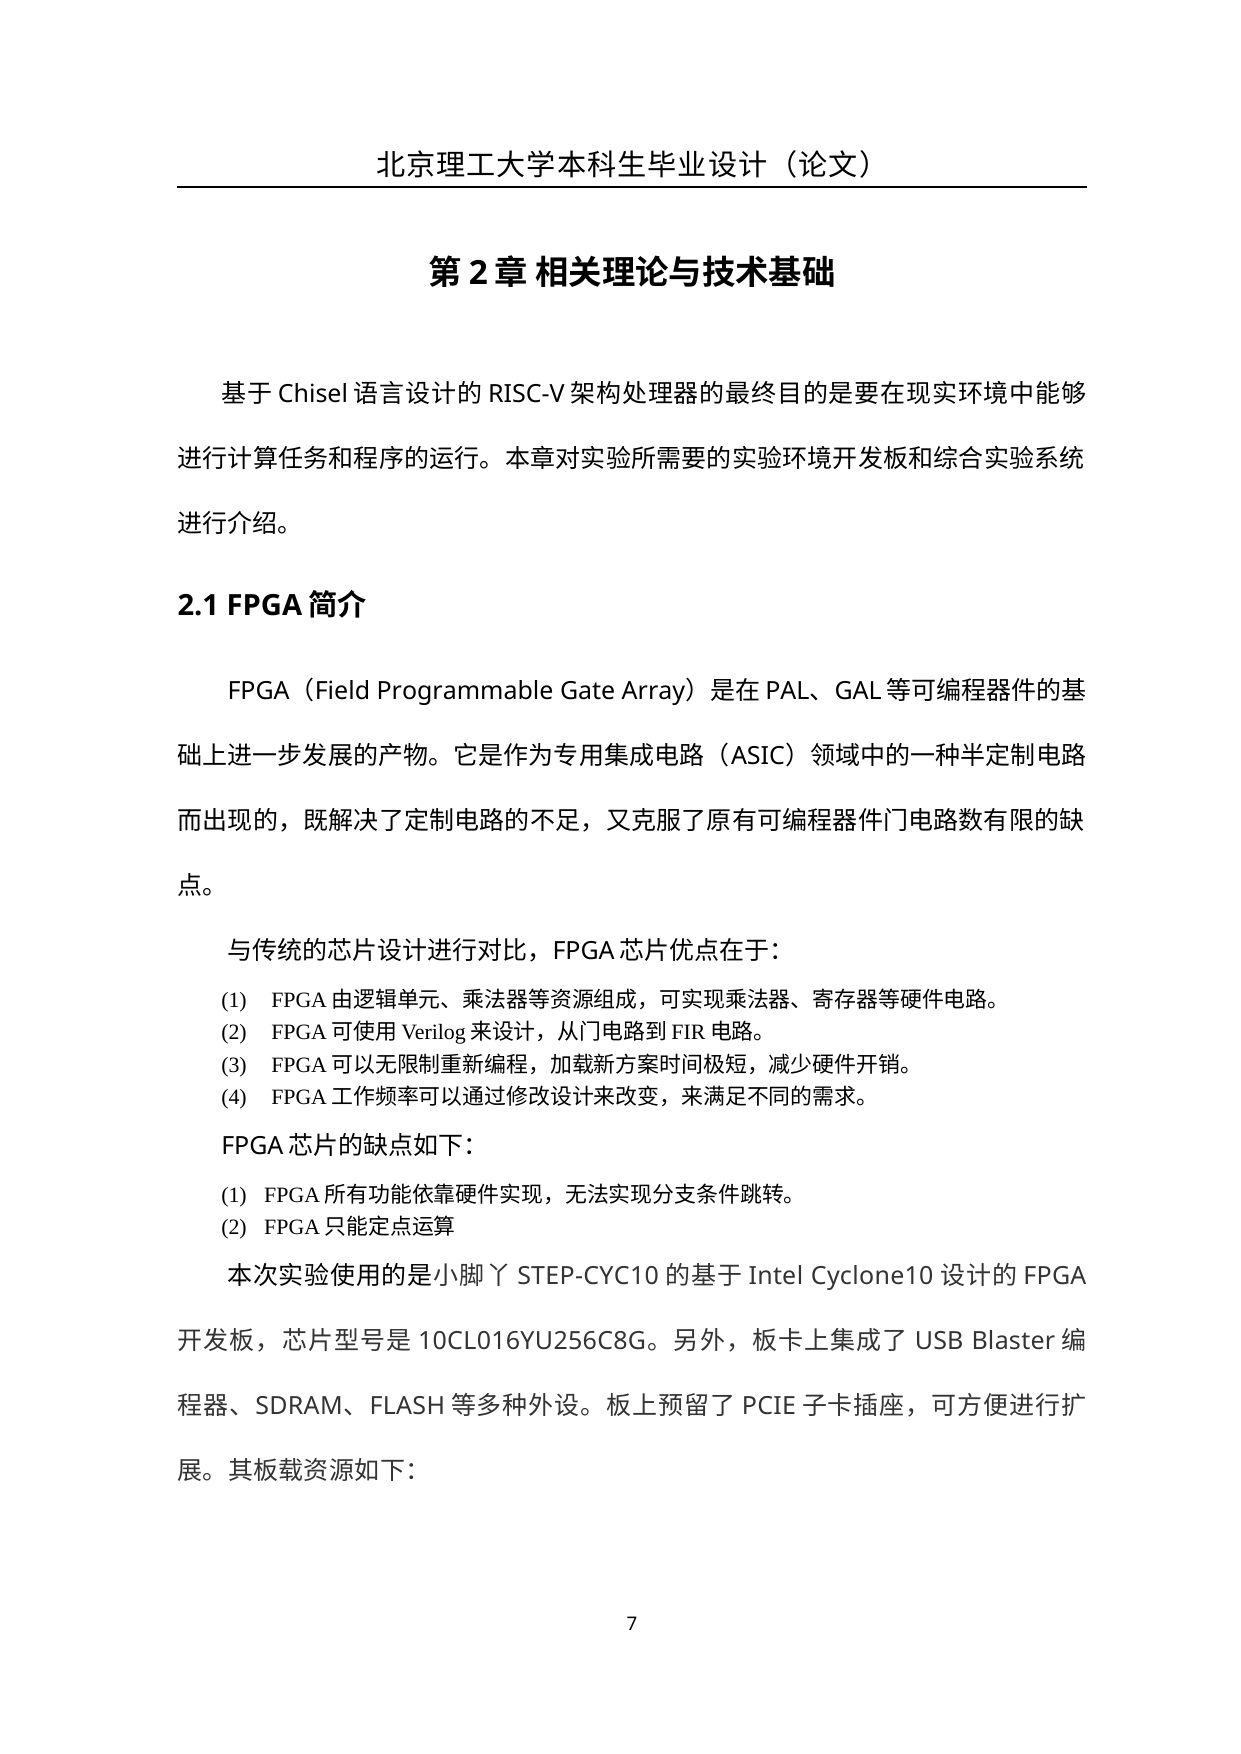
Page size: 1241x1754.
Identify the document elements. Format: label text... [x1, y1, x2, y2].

list FPGA可以无限制重新编程，加载新方案时间极短，减少硬件开销。 [221, 1046, 1087, 1079]
subtitle 第2章 相关理论与技术基础 [177, 237, 1087, 302]
text 本次实验使用的是小脚丫STEP-CYC10的基于Intel Cyclone10设计的FPGA开发板，芯片型号是10CL016YU256C8G。另外，板卡上集成了USB Blaster编程器、SDRAM、FLASH等多种外设。板上预留了PCIE子卡插座，可方便进行扩展。其板载资源如下： [177, 1241, 1087, 1323]
list FPGA可使用Verilog来设计，从门电路到FIR电路。 [221, 1014, 1087, 1046]
text 与传统的芯片设计进行对比，FPGA芯片优点在于： [177, 916, 1087, 981]
text FPGA芯片的缺点如下： [221, 1111, 1087, 1176]
list FPGA工作频率可以通过修改设计来改变，来满足不同的需求。 [221, 1079, 1087, 1111]
list FPGA所有功能依靠硬件实现，无法实现分支条件跳转。 [221, 1176, 1087, 1209]
list FPGA只能定点运算 [221, 1209, 1087, 1241]
text 2.1 FPGA简介 [177, 570, 1087, 635]
text 本次实验使用的是小脚丫STEP-CYC10的基于Intel Cyclone10设计的FPGA开发板，芯片型号是10CL016YU256C8G。另外，板卡上集成了USB Blaster编程器、SDRAM、FLASH等多种外设。板上预留了PCIE子卡插座，可方便进行扩展。其板载资源如下： [177, 1357, 1087, 1501]
list FPGA由逻辑单元、乘法器等资源组成，可实现乘法器、寄存器等硬件电路。 [221, 981, 1087, 1014]
text FPGA（Field Programmable Gate Array）是在PAL、GAL等可编程器件的基础上进一步发展的产物。它是作为专用集成电路（ASIC）领域中的一种半定制电路而出现的，既解决了定制电路的不足，又克服了原有可编程器件门电路数有限的缺点。 [177, 656, 1087, 916]
text 基于Chisel语言设计的RISC-V架构处理器的最终目的是要在现实环境中能够进行计算任务和程序的运行。本章对实验所需要的实验环境开发板和综合实验系统进行介绍。 [177, 359, 1087, 554]
